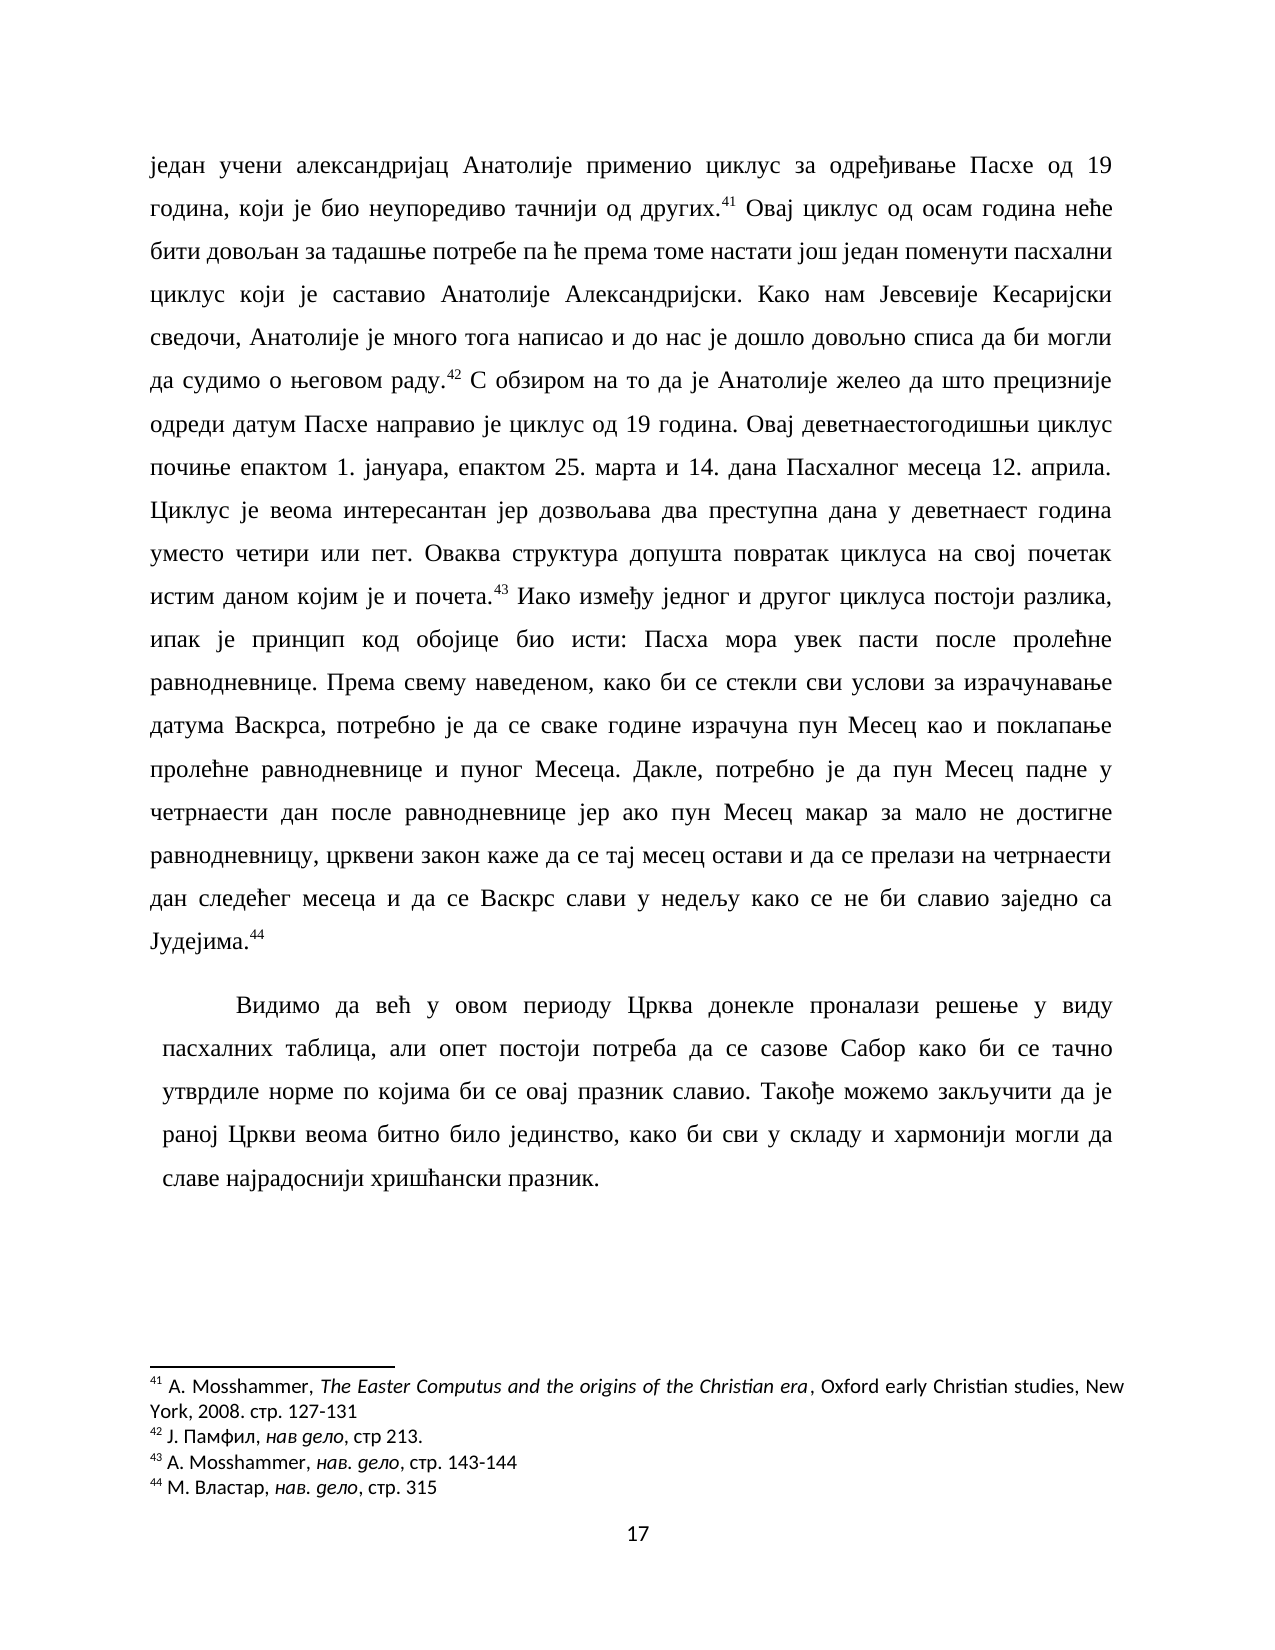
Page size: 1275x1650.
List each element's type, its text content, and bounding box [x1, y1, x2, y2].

text Видимо да већ у овом периоду Црква донекле проналази решење у виду пасхалних таблица, али опет постоји потреба да се сазове Сабор како би се тачно утврдиле норме по којима би се овај празник славио. Такође можемо закључити да је раној Цркви веома битно било јединство, како би сви у складу и хармонији могли да славе најрадоснији хришћански празник. [162, 990, 1113, 1191]
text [150, 150, 1113, 955]
